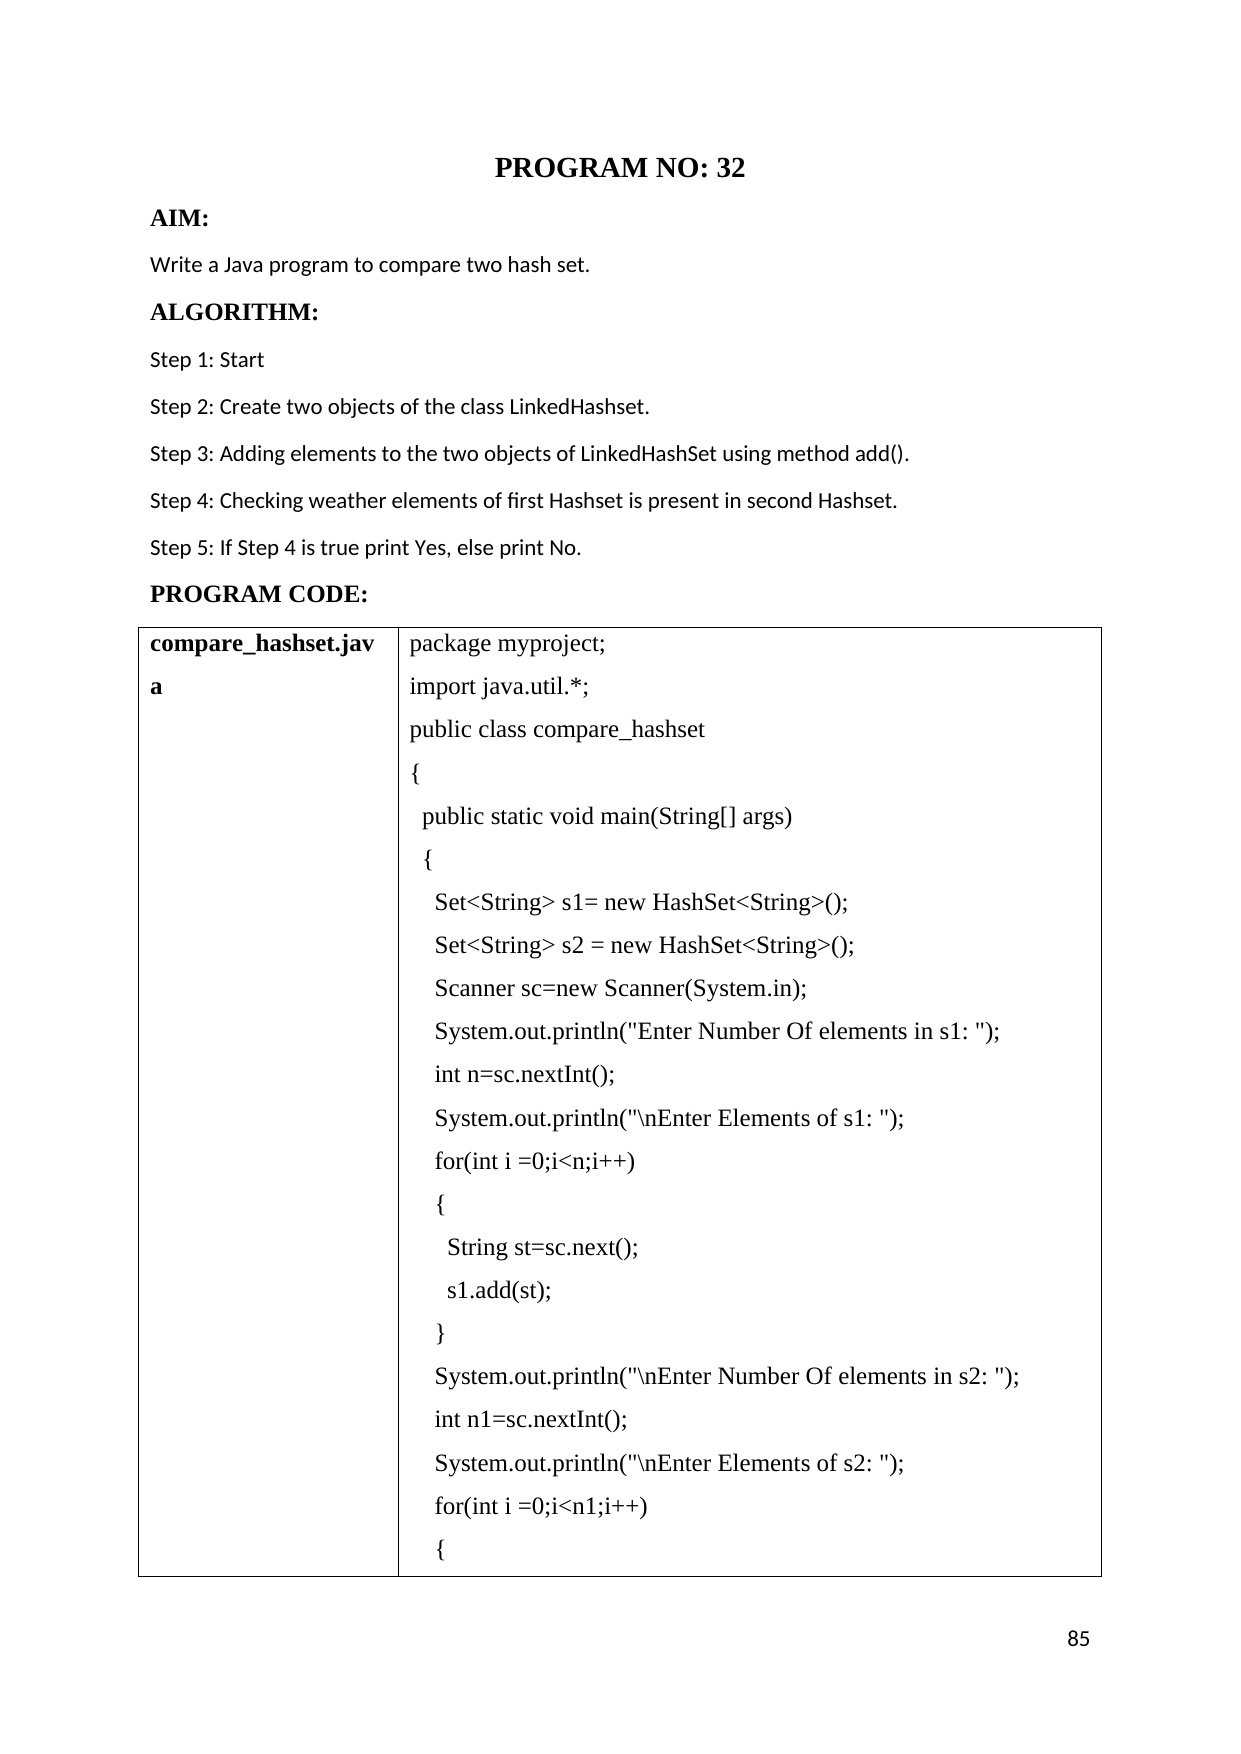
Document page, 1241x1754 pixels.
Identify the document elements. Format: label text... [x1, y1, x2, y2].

text Write a Java program to compare two hash set. [150, 251, 1090, 278]
text PROGRAM CODE: [150, 579, 1090, 608]
text Step 2: Create two objects of the class LinkedHashset. [150, 392, 1090, 420]
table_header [139, 628, 398, 1576]
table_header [399, 628, 1101, 1576]
text Step 1: Start [150, 345, 1090, 373]
text Step 3: Adding elements to the two objects of LinkedHashSet using method add(). [150, 439, 1090, 467]
text Step 4: Checking weather elements of first Hashset is present in second Hashset. [150, 486, 1090, 514]
text AIM: [150, 203, 1090, 232]
text Step 5: If Step 4 is true print Yes, else print No. [150, 533, 1090, 561]
text PROGRAM NO: 32 [150, 150, 1090, 183]
text ALGORITHM: [150, 297, 1090, 326]
